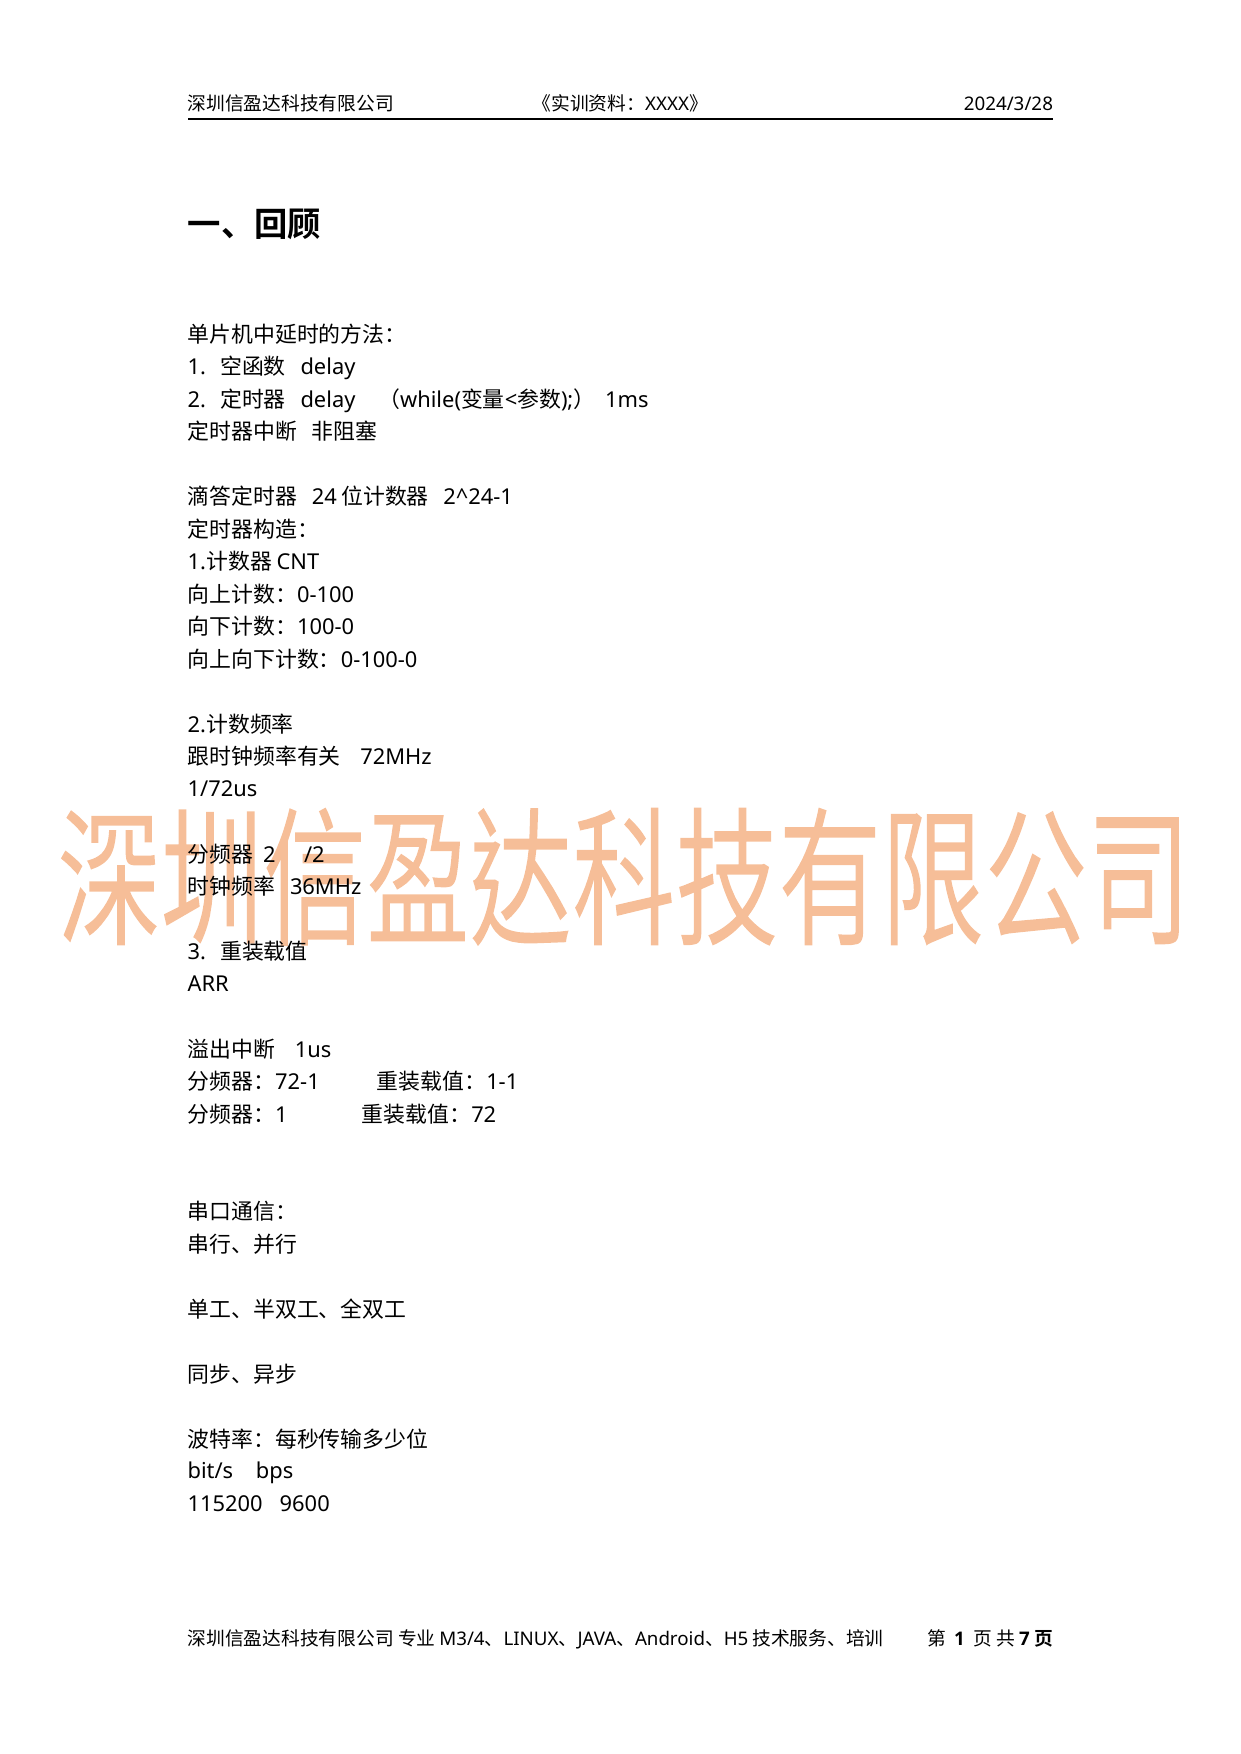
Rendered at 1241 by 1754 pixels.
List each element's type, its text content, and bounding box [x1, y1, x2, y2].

text 1.计数器 CNT [187, 544, 1053, 576]
text 向上向下计数：0-100-0 [187, 641, 1053, 674]
text 单片机中延时的方法： [187, 316, 1053, 349]
text 115200 9600 [187, 1486, 1053, 1519]
list 2.计数频率 [187, 706, 1053, 739]
list 定时器 delay （while(变量<参数);） 1ms [187, 381, 1053, 414]
list 重装载值 [187, 934, 1053, 966]
list 空函数 delay [187, 349, 1053, 381]
text 分频器 2 /2 [187, 836, 1053, 869]
list 分频器：1 重装载值：72 [187, 1096, 1053, 1129]
list 分频器：72-1 重装载值：1-1 [187, 1064, 1053, 1096]
list 串行、并行 [187, 1226, 1053, 1259]
list 溢出中断 1us [187, 1031, 1053, 1064]
text 向上计数：0-100 [187, 576, 1053, 609]
text 向下计数：100-0 [187, 609, 1053, 641]
list 1/72us [187, 771, 1053, 804]
text 定时器构造： [187, 511, 1053, 544]
list ARR [187, 966, 1053, 999]
subtitle 一、回顾 [187, 189, 1053, 254]
list 串口通信： [187, 1194, 1053, 1226]
text 同步、异步 [187, 1356, 1053, 1389]
text 波特率：每秒传输多少位 [187, 1421, 1053, 1454]
list 定时器中断 非阻塞 [187, 414, 1053, 446]
text bit/s bps [187, 1454, 1053, 1486]
list 单工、半双工、全双工 [187, 1291, 1053, 1324]
list 跟时钟频率有关 72MHz [187, 739, 1053, 771]
text 滴答定时器 24位计数器 2^24-1 [187, 479, 1053, 511]
text 时钟频率 36MHz [187, 869, 1053, 901]
